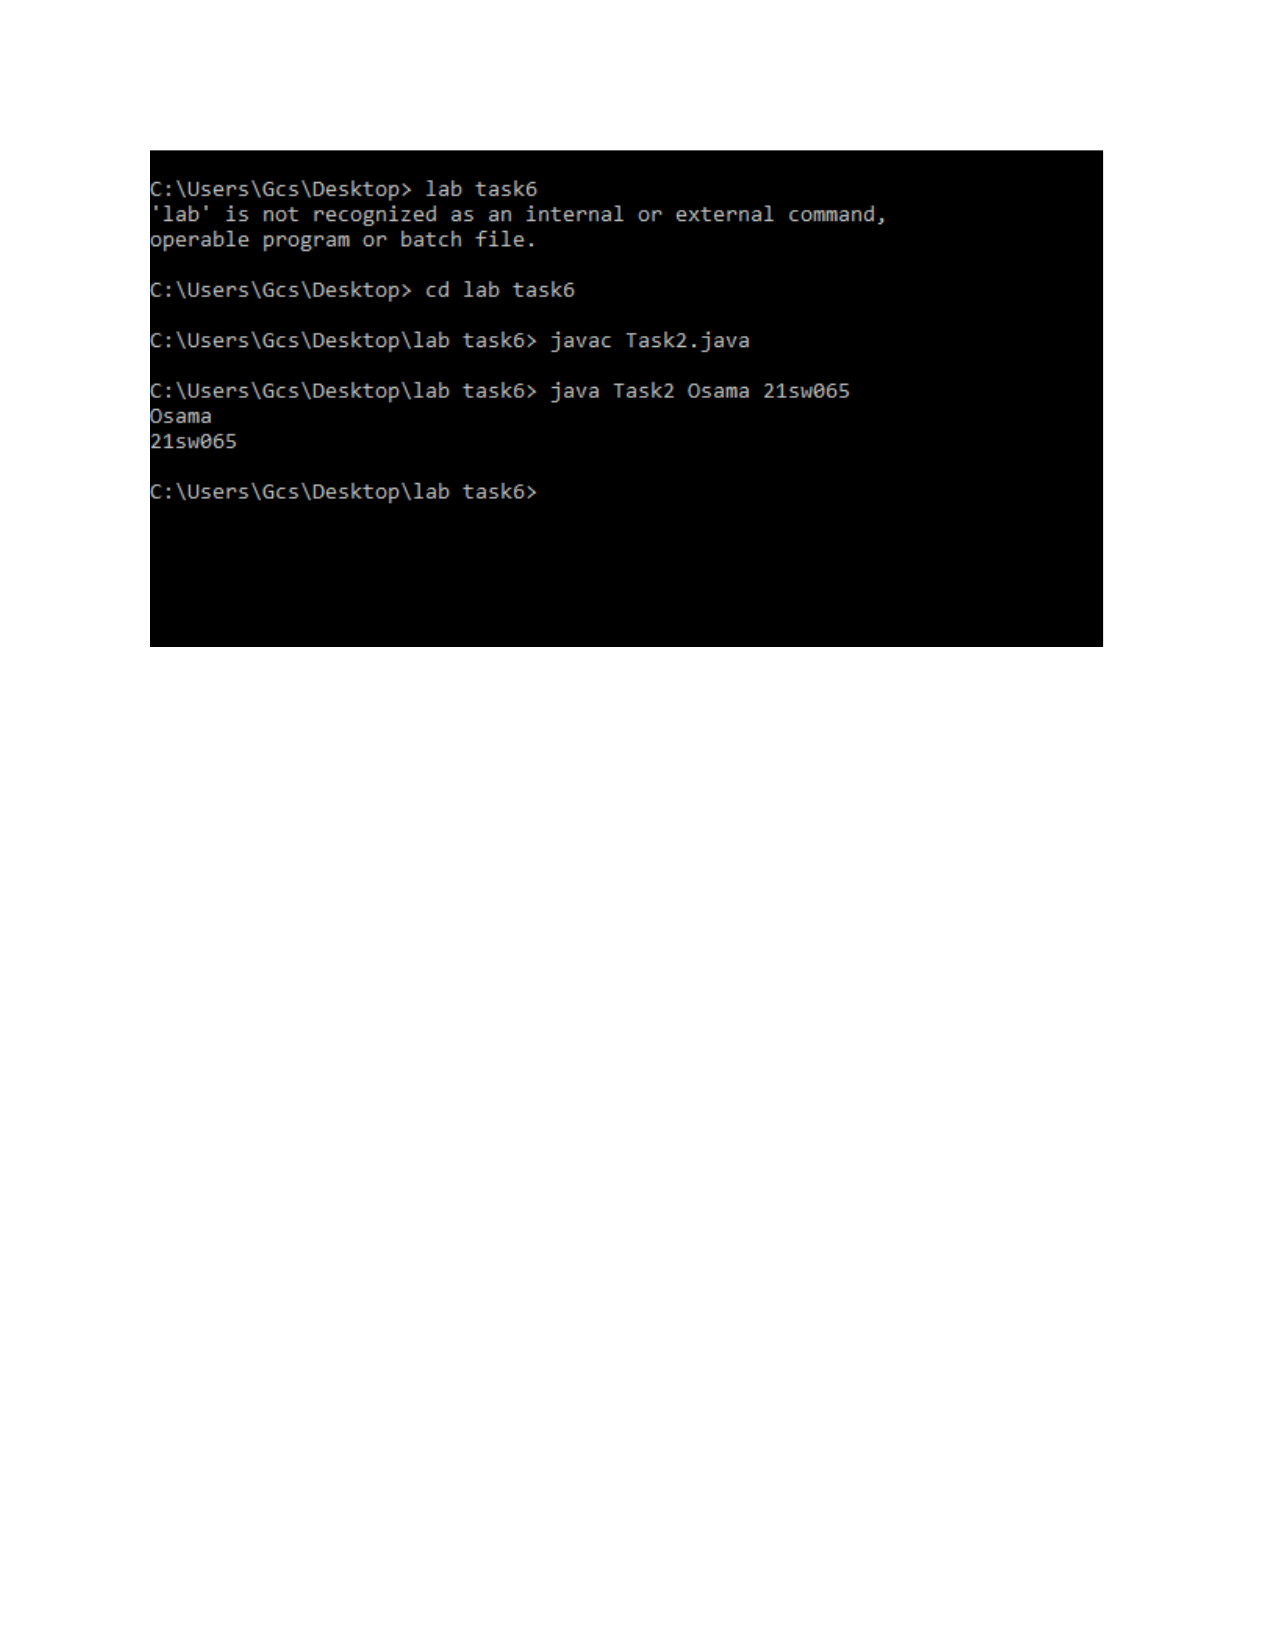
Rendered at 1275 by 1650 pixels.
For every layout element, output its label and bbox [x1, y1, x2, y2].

picture [150, 150, 1104, 647]
